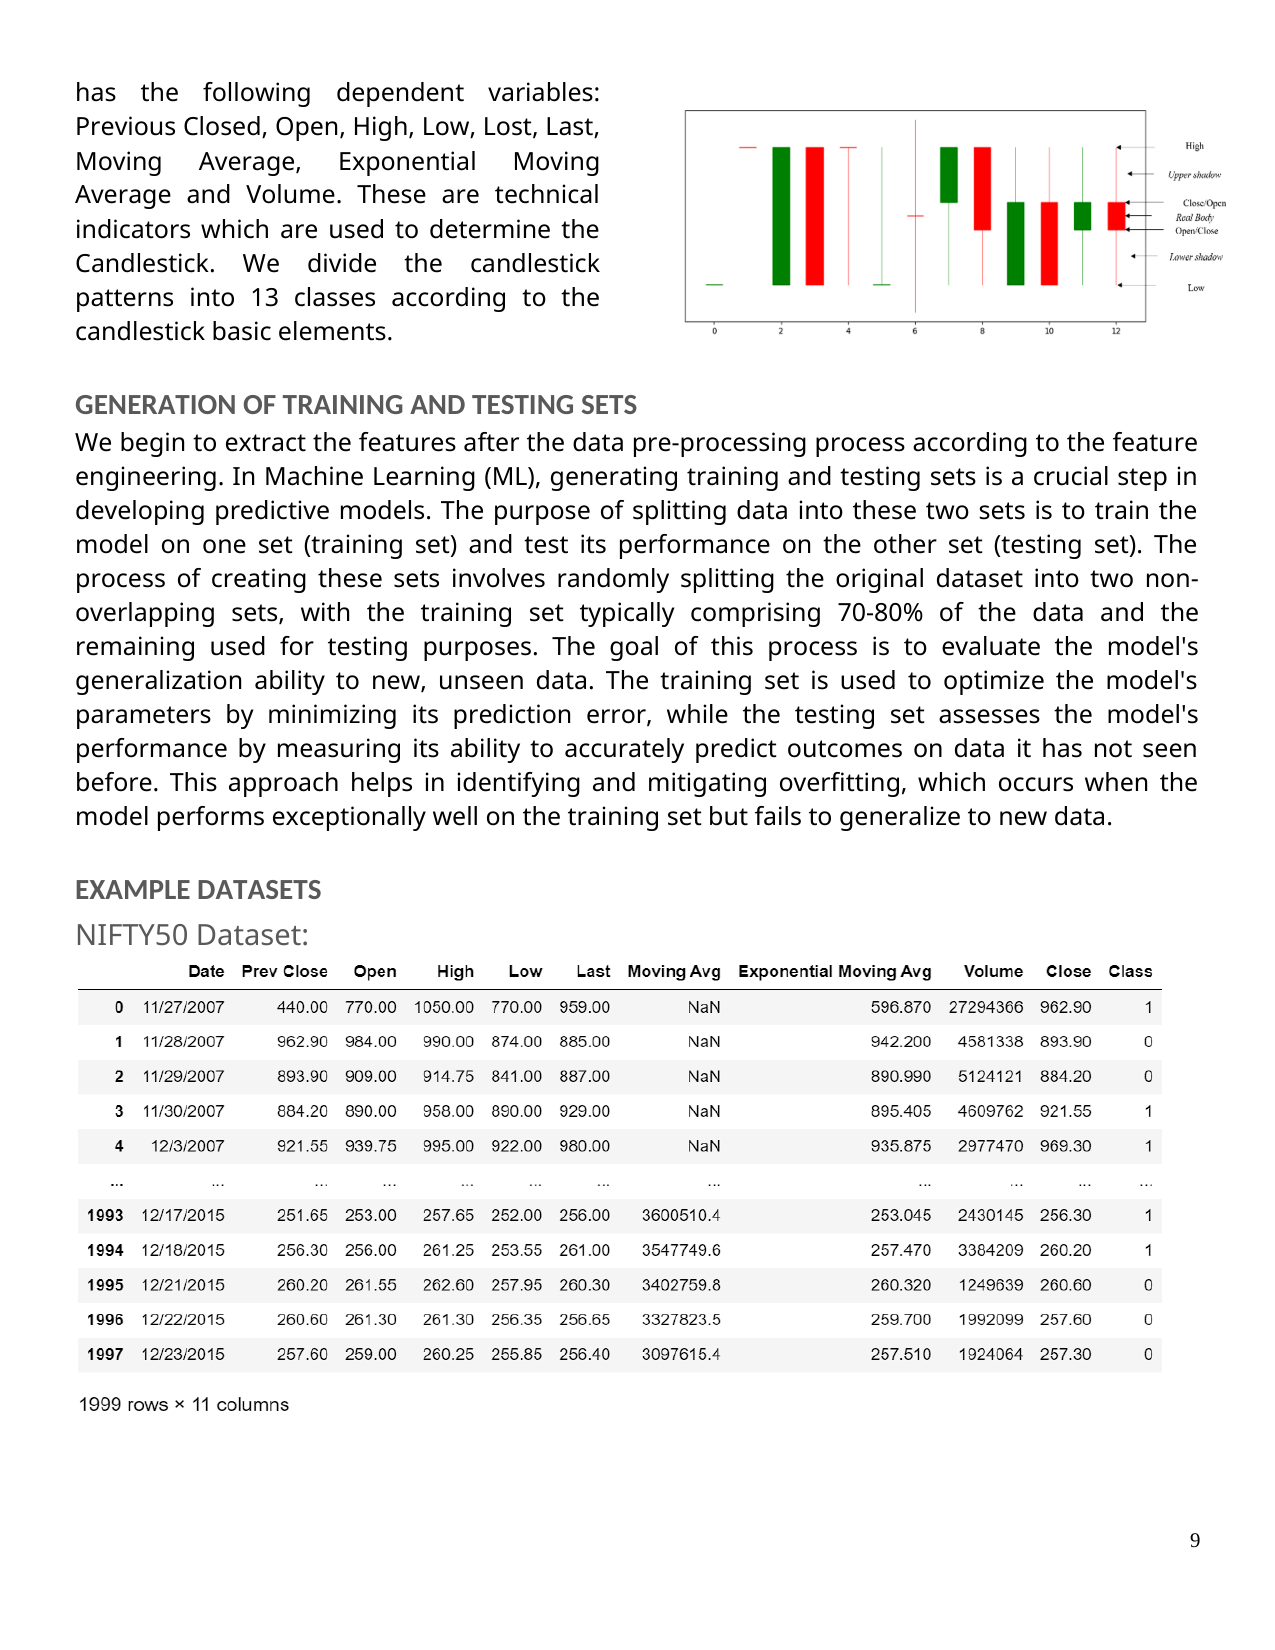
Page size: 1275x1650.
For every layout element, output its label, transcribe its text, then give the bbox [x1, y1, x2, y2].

subtitle GENERATION OF TRAINING AND TESTING SETS [75, 386, 1200, 421]
text We begin to extract the features after the data pre-processing process according to the feature engineering. In Machine Learning (ML), generating training and testing sets is a crucial step in developing predictive models. The purpose of splitting data into these two sets is to train the model on one set (training set) and test its performance on the other set (testing set). The process of creating these sets involves randomly splitting the original dataset into two non-overlapping sets, with the training set typically comprising 70-80% of the data and the remaining used for testing purposes. The goal of this process is to evaluate the model's generalization ability to new, unseen data. The training set is used to optimize the model's parameters by minimizing its prediction error, while the testing set assesses the model's performance by measuring its ability to accurately predict outcomes on data it has not seen before. This approach helps in identifying and mitigating overfitting, which occurs when the model performs exceptionally well on the training set but fails to generalize to new data. [75, 424, 1200, 833]
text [75, 75, 601, 347]
picture [674, 99, 1235, 340]
subtitle NIFTY50 Dataset: [75, 914, 1200, 953]
picture [75, 956, 1165, 1421]
subtitle EXAMPLE DATASETS [75, 871, 1200, 907]
